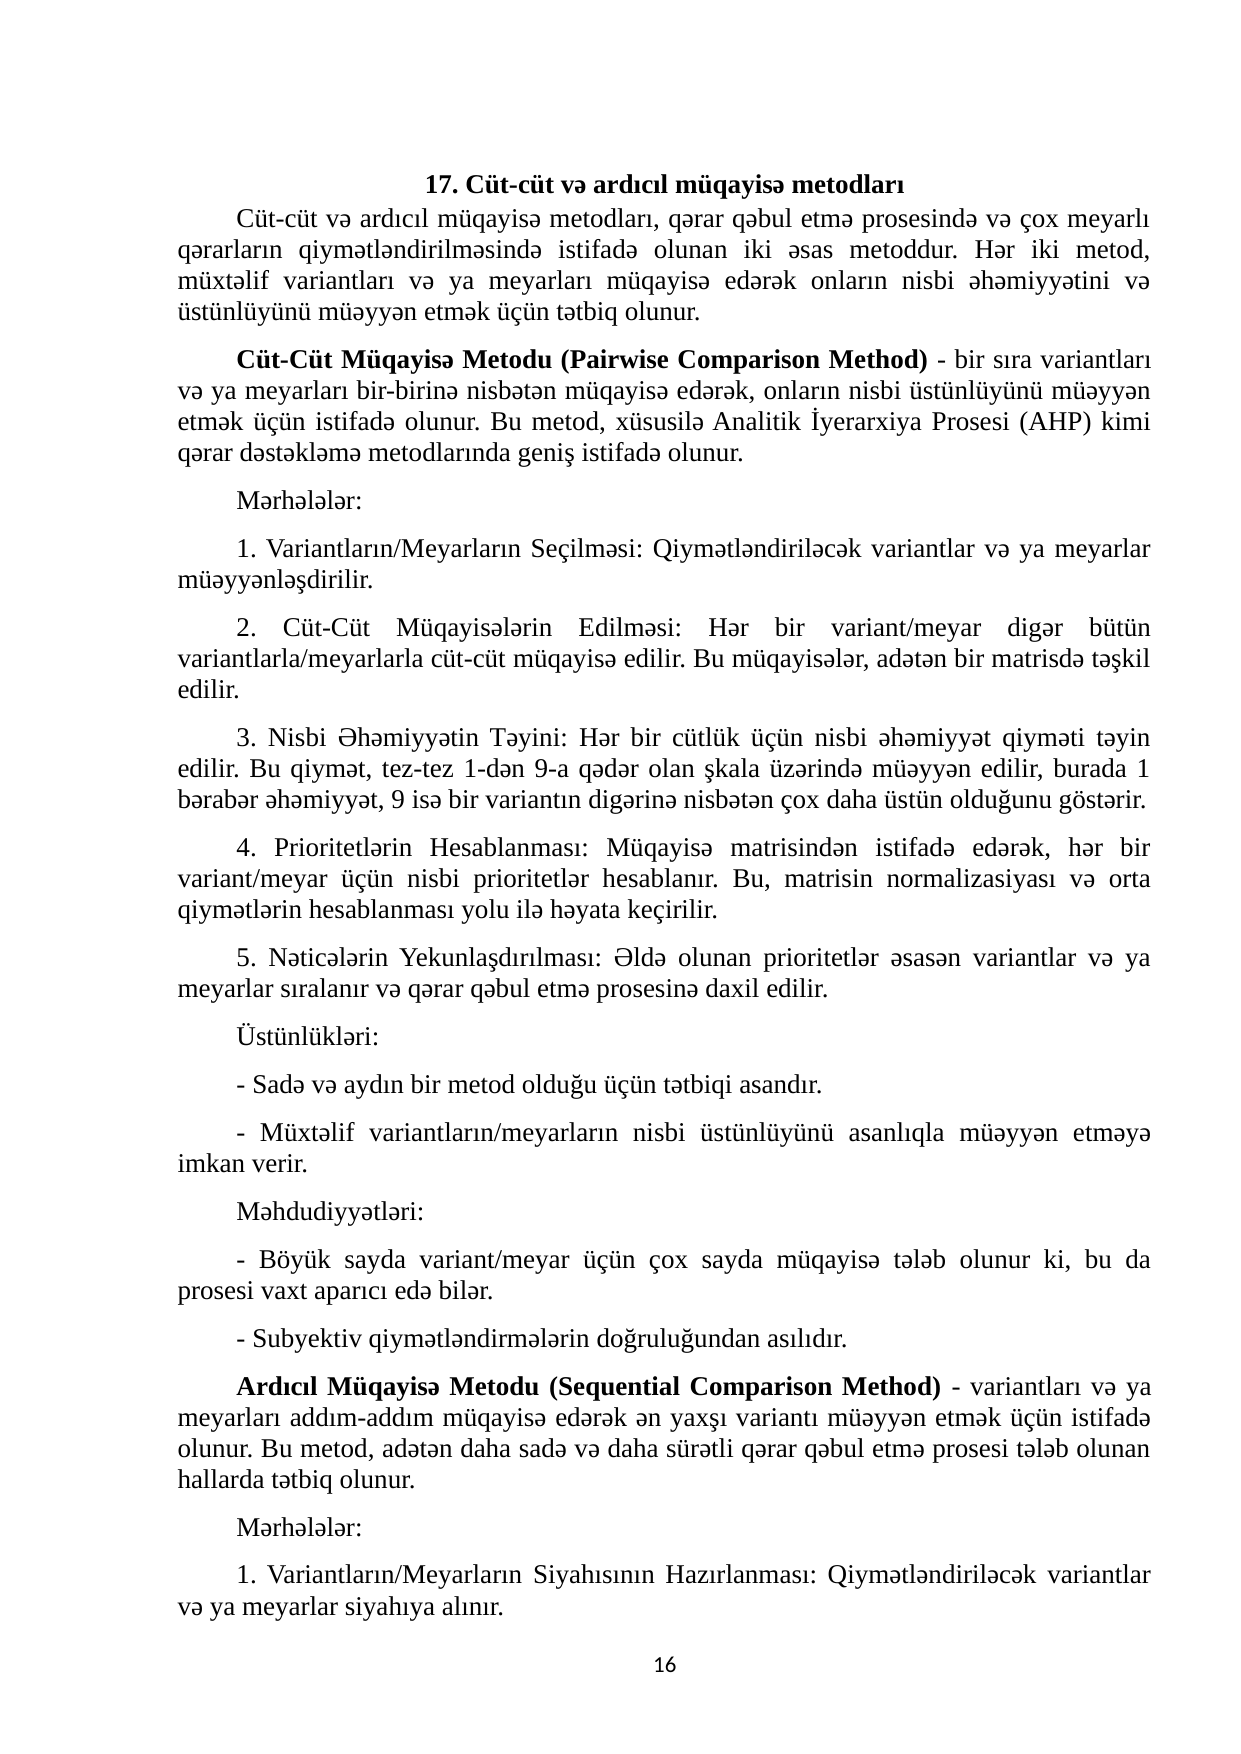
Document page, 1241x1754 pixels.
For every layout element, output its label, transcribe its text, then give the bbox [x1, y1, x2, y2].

text 2. Cüt-Cüt Müqayisələrin Edilməsi: Hər bir variant/meyar digər bütün variantlarla/meyarlarla cüt-cüt müqayisə edilir. Bu müqayisələr, adətən bir matrisdə təşkil edilir. [177, 611, 1152, 704]
text Üstünlükləri: [177, 1020, 1152, 1052]
text Mərhələlər: [177, 484, 1152, 516]
text 4. Prioritetlərin Hesablanması: Müqayisə matrisindən istifadə edərək, hər bir variant/meyar üçün nisbi prioritetlər hesablanır. Bu, matrisin normalizasiyası və orta qiymətlərin hesablanması yolu ilə həyata keçirilir. [177, 831, 1152, 925]
text Ardıcıl Müqayisə Metodu (Sequential Comparison Method) - variantları və ya meyarları addım-addım müqayisə edərək ən yaxşı variantı müəyyən etmək üçün istifadə olunur. Bu metod, adətən daha sadə və daha sürətli qərar qəbul etmə prosesi tələb olunan hallarda tətbiq olunur. [177, 1369, 1152, 1494]
text - Sadə və aydın bir metod olduğu üçün tətbiqi asandır. [177, 1068, 1152, 1099]
text Mərhələlər: [177, 1511, 1152, 1542]
text 1. Variantların/Meyarların Siyahısının Hazırlanması: Qiymətləndiriləcək variantlar və ya meyarlar siyahıya alınır. [177, 1559, 1152, 1621]
text - Subyektiv qiymətləndirmələrin doğruluğundan asılıdır. [177, 1322, 1152, 1353]
text Cüt-cüt və ardıcıl müqayisə metodları, qərar qəbul etmə prosesində və çox meyarlı qərarların qiymətləndirilməsində istifadə olunan iki əsas metoddur. Hər iki metod, müxtəlif variantları və ya meyarları müqayisə edərək onların nisbi əhəmiyyətini və üstünlüyünü müəyyən etmək üçün tətbiq olunur. [177, 202, 1152, 326]
text 1. Variantların/Meyarların Seçilməsi: Qiymətləndiriləcək variantlar və ya meyarlar müəyyənləşdirilir. [177, 532, 1152, 594]
text - Böyük sayda variant/meyar üçün çox sayda müqayisə tələb olunur ki, bu da prosesi vaxt aparıcı edə bilər. [177, 1243, 1152, 1305]
text - Müxtəlif variantların/meyarların nisbi üstünlüyünü asanlıqla müəyyən etməyə imkan verir. [177, 1116, 1152, 1178]
text Cüt-Cüt Müqayisə Metodu (Pairwise Comparison Method) - bir sıra variantları və ya meyarları bir-birinə nisbətən müqayisə edərək, onların nisbi üstünlüyünü müəyyən etmək üçün istifadə olunur. Bu metod, xüsusilə Analitik İyerarxiya Prosesi (AHP) kimi qərar dəstəkləmə metodlarında geniş istifadə olunur. [177, 343, 1152, 468]
text 3. Nisbi Əhəmiyyətin Təyini: Hər bir cütlük üçün nisbi əhəmiyyət qiyməti təyin edilir. Bu qiymət, tez-tez 1-dən 9-a qədər olan şkala üzərində müəyyən edilir, burada 1 bərabər əhəmiyyət, 9 isə bir variantın digərinə nisbətən çox daha üstün olduğunu göstərir. [177, 721, 1152, 815]
text 5. Nəticələrin Yekunlaşdırılması: Əldə olunan prioritetlər əsasən variantlar və ya meyarlar sıralanır və qərar qəbul etmə prosesinə daxil edilir. [177, 941, 1152, 1004]
subtitle 17. Cüt-cüt və ardıcıl müqayisə metodları [177, 168, 1152, 199]
text Məhdudiyyətləri: [177, 1195, 1152, 1226]
